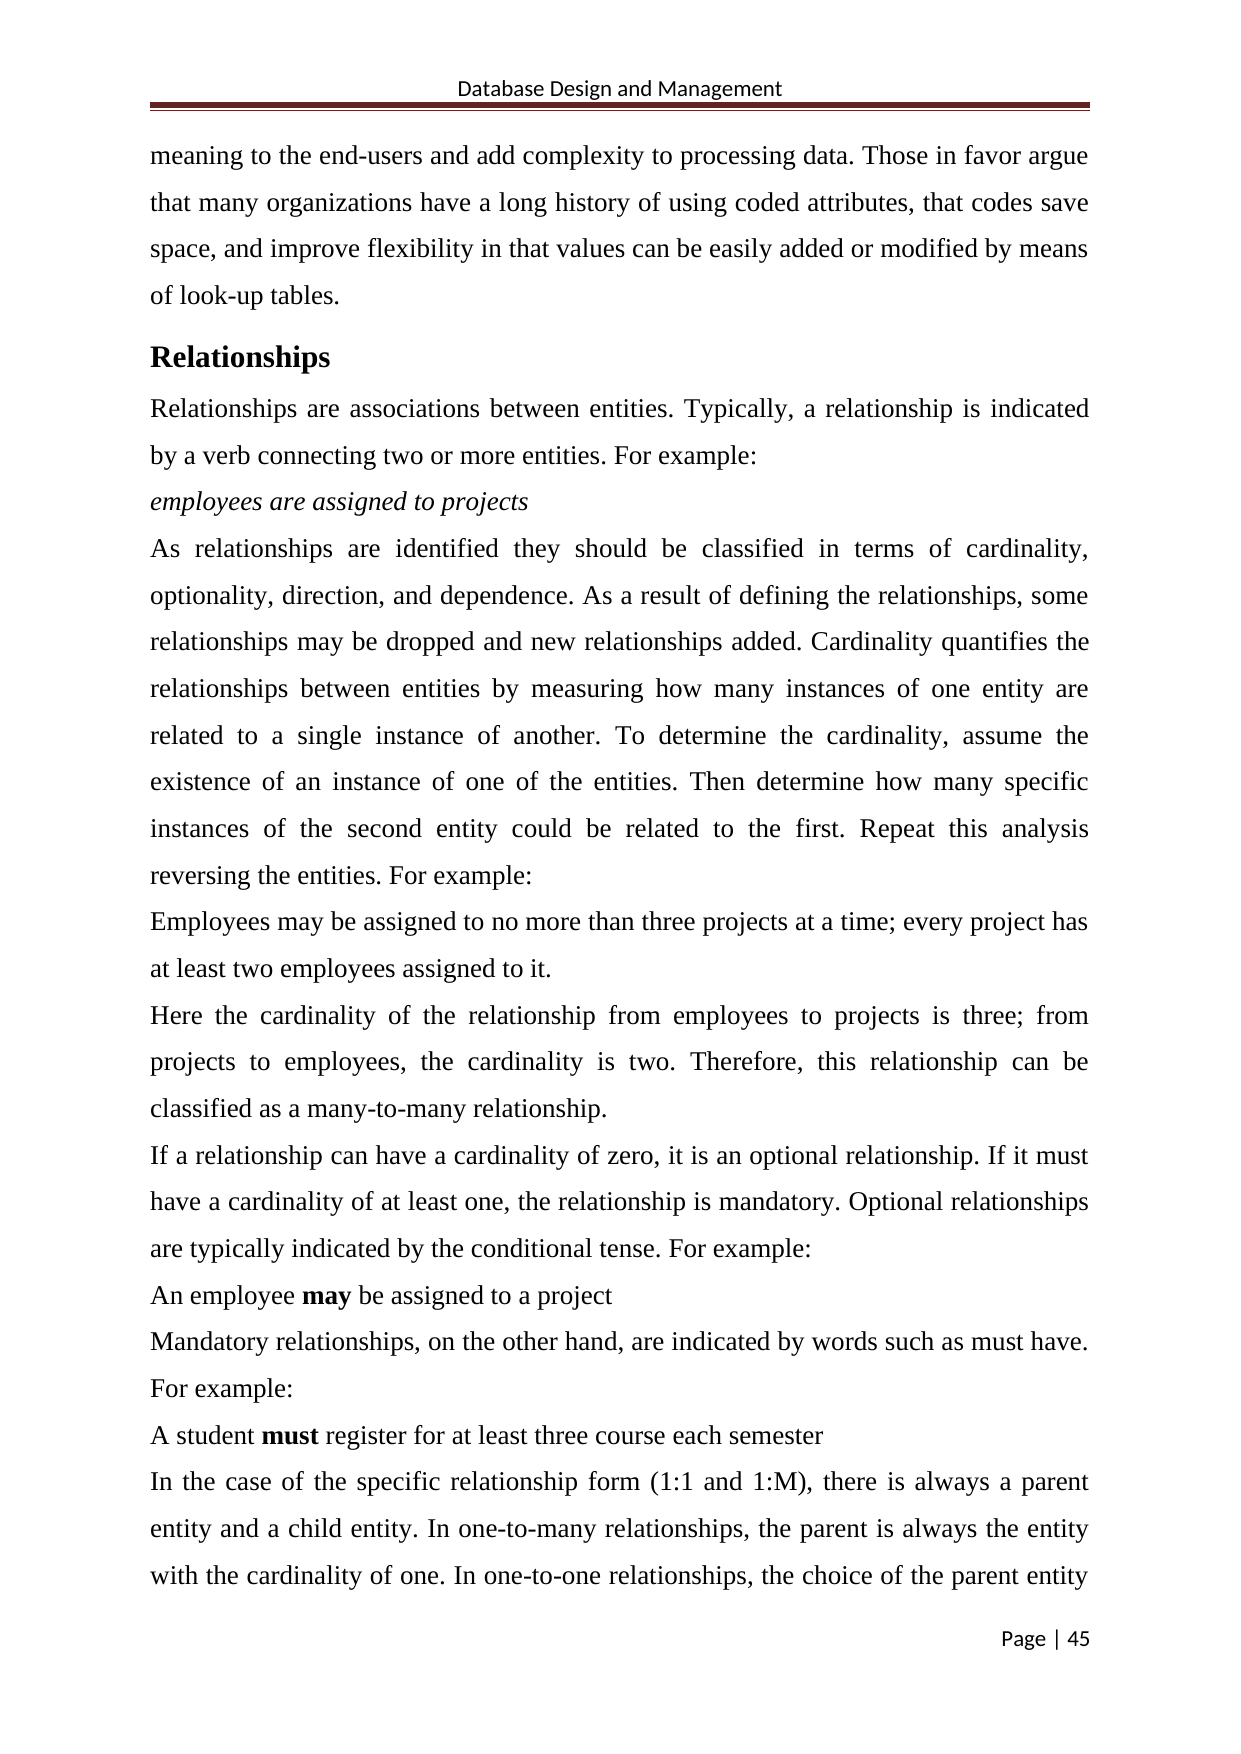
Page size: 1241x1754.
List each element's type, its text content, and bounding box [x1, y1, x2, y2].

text Relationships are associations between entities. Typically, a relationship is indicated by a verb connecting two or more entities. For example: [150, 392, 1090, 470]
text A student must register for at least three course each semester [150, 1419, 1090, 1450]
text Here the cardinality of the relationship from employees to projects is three; from projects to employees, the cardinality is two. Therefore, this relationship can be classified as a many-to-many relationship. [150, 999, 1090, 1123]
text employees are assigned to projects [150, 486, 1090, 517]
text Relationships [150, 338, 1090, 374]
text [150, 1466, 1090, 1590]
text As relationships are identified they should be classified in terms of cardinality, optionality, direction, and dependence. As a result of defining the relationships, some relationships may be dropped and new relationships added. Cardinality quantifies the relationships between entities by measuring how many instances of one entity are related to a single instance of another. To determine the cardinality, assume the existence of an instance of one of the entities. Then determine how many specific instances of the second entity could be related to the first. Repeat this analysis reversing the entities. For example: [150, 532, 1090, 890]
text An employee may be assigned to a project [150, 1279, 1090, 1310]
text If a relationship can have a cardinality of zero, it is an optional relationship. If it must have a cardinality of at least one, the relationship is mandatory. Optional relationships are typically indicated by the conditional tense. For example: [150, 1139, 1090, 1263]
text Employees may be assigned to no more than three projects at a time; every project has at least two employees assigned to it. [150, 906, 1090, 983]
text Mandatory relationships, on the other hand, are indicated by words such as must have. For example: [150, 1326, 1090, 1403]
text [150, 139, 1090, 310]
